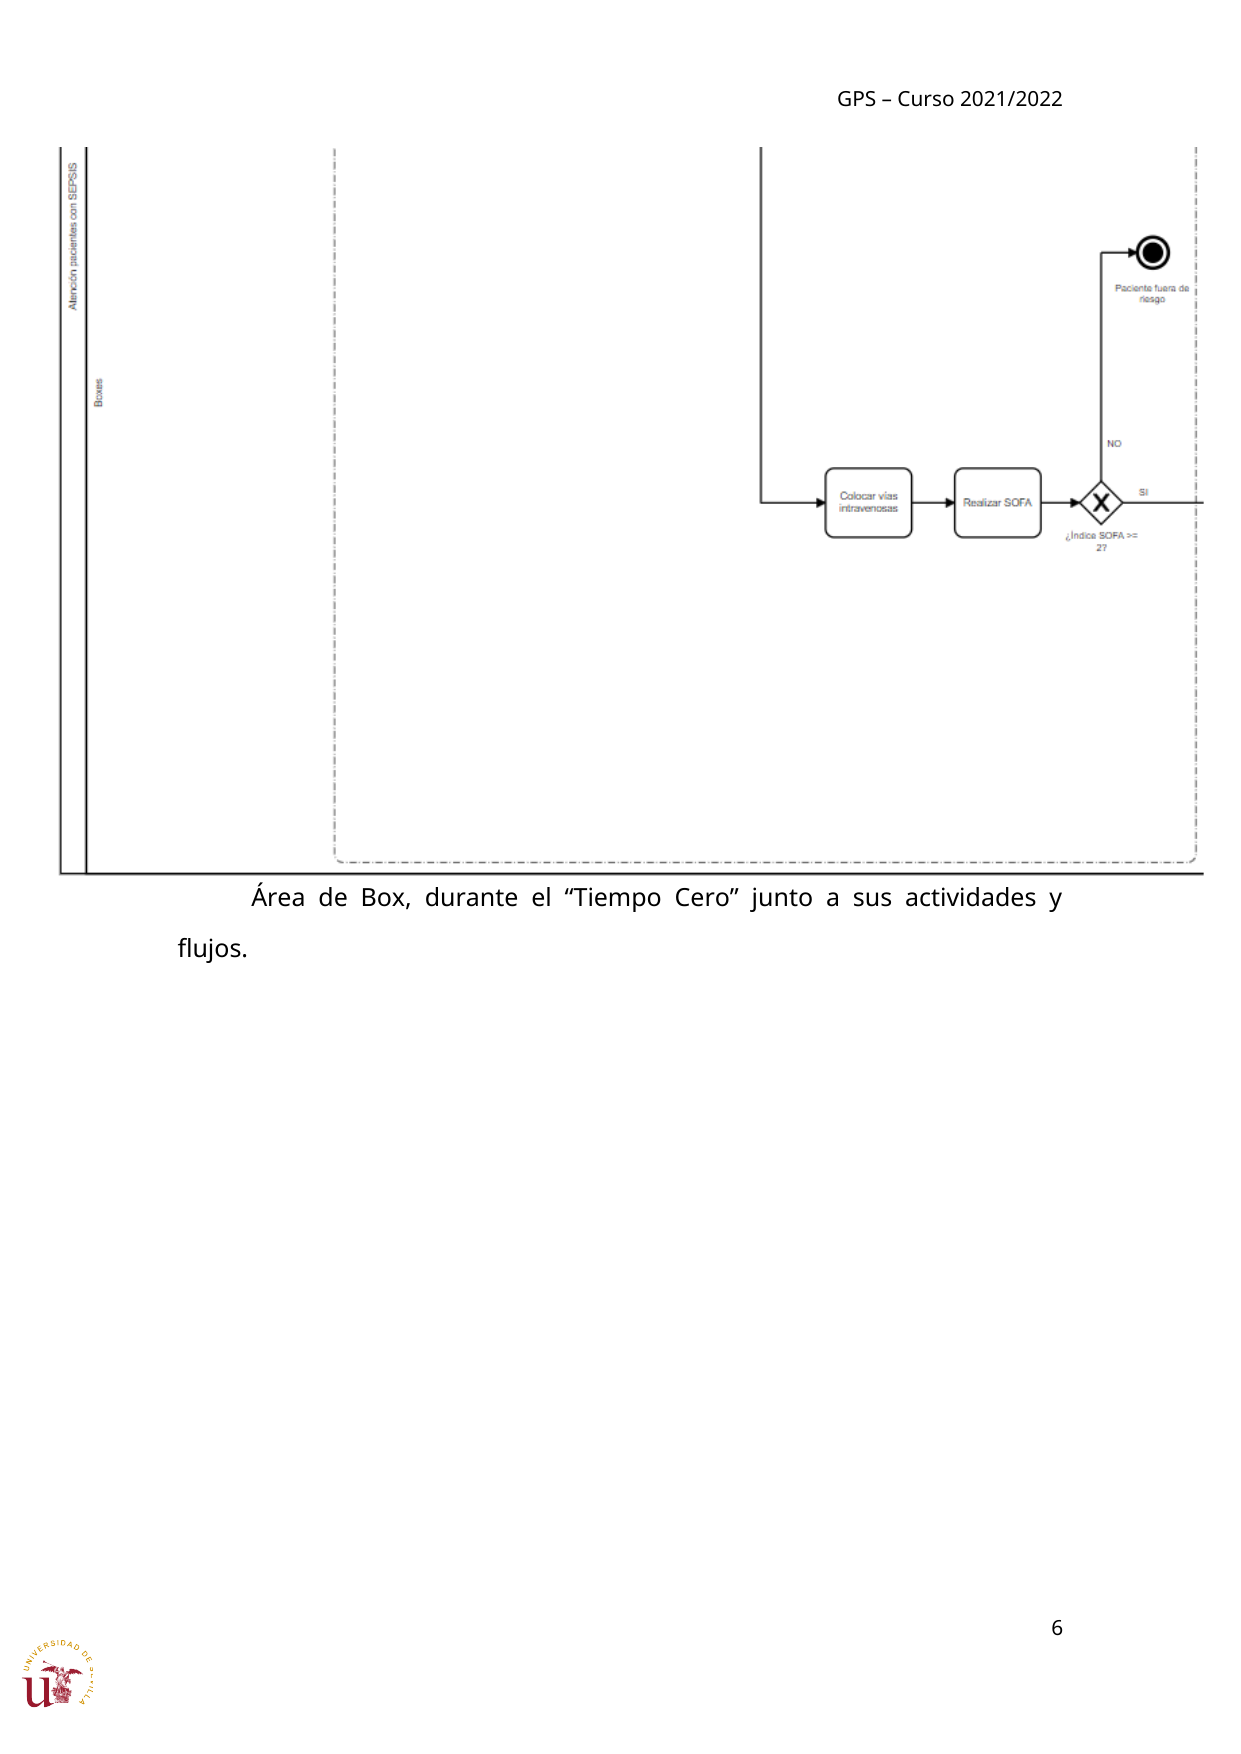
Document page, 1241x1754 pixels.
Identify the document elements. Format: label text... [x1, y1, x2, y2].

picture [32, 147, 1204, 878]
picture [14, 1640, 93, 1712]
text Área de Box, durante el “Tiempo Cero” junto a sus actividades y flujos. [177, 878, 1063, 965]
